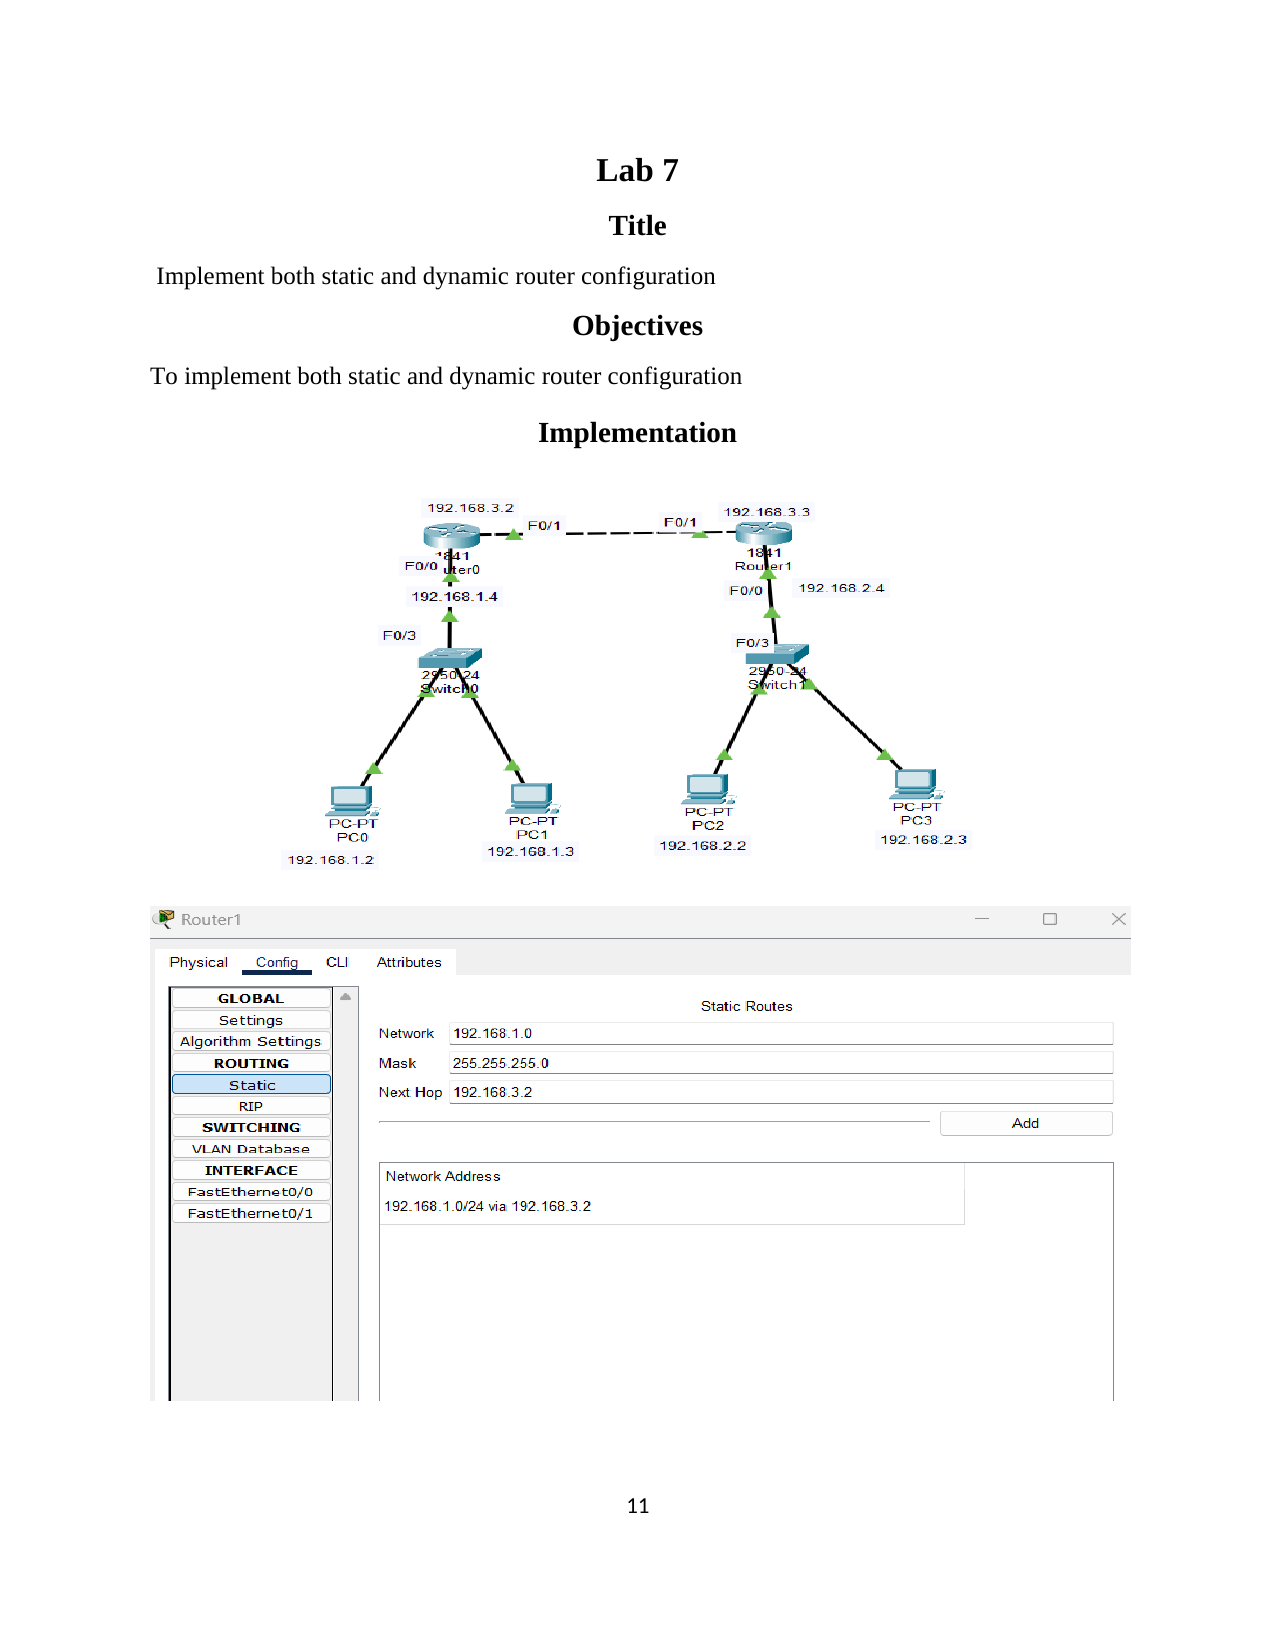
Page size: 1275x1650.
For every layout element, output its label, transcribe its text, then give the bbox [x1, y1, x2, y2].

picture [260, 467, 1015, 879]
text Title [150, 208, 1125, 242]
text Implementation [150, 415, 1125, 449]
picture [150, 906, 1131, 1401]
text Implement both static and dynamic router configuration [150, 261, 1125, 289]
text Lab 7 [150, 150, 1125, 188]
text To implement both static and dynamic router configuration [150, 361, 1125, 390]
text Objectives [150, 308, 1125, 342]
